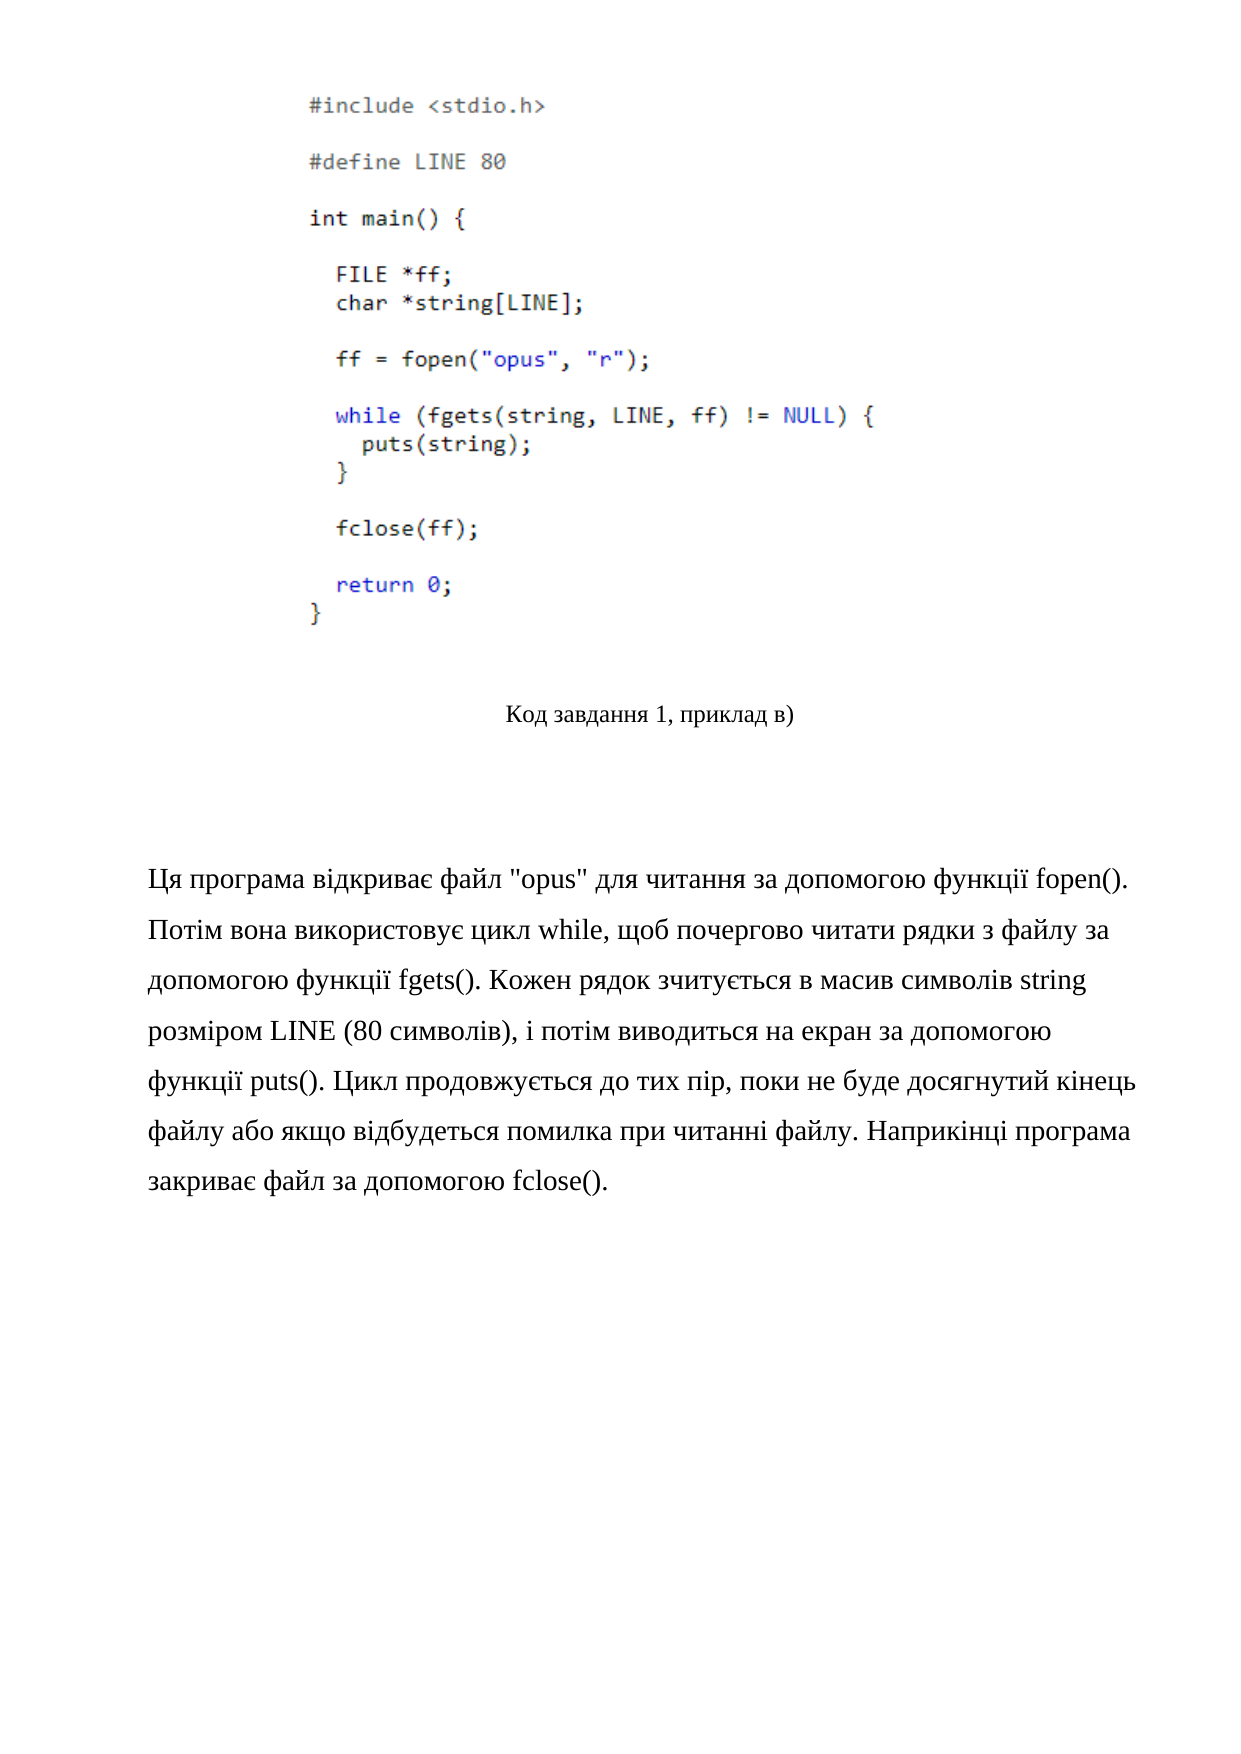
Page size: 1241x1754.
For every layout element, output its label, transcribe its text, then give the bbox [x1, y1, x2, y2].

text Ця програма відкриває файл "opus" для читання за допомогою функції fopen(). Потім вона використовує цикл while, щоб почергово читати рядки з файлу за допомогою функції fgets(). Кожен рядок зчитується в масив символів string розміром LINE (80 символів), і потім виводиться на екран за допомогою функції puts(). Цикл продовжується до тих пір, поки не буде досягнутий кінець файлу або якщо відбудеться помилка при читанні файлу. Наприкінці програма закриває файл за допомогою fclose(). [148, 862, 1152, 1197]
text Код завдання 1, приклад в) [148, 699, 1152, 728]
picture [304, 88, 995, 669]
